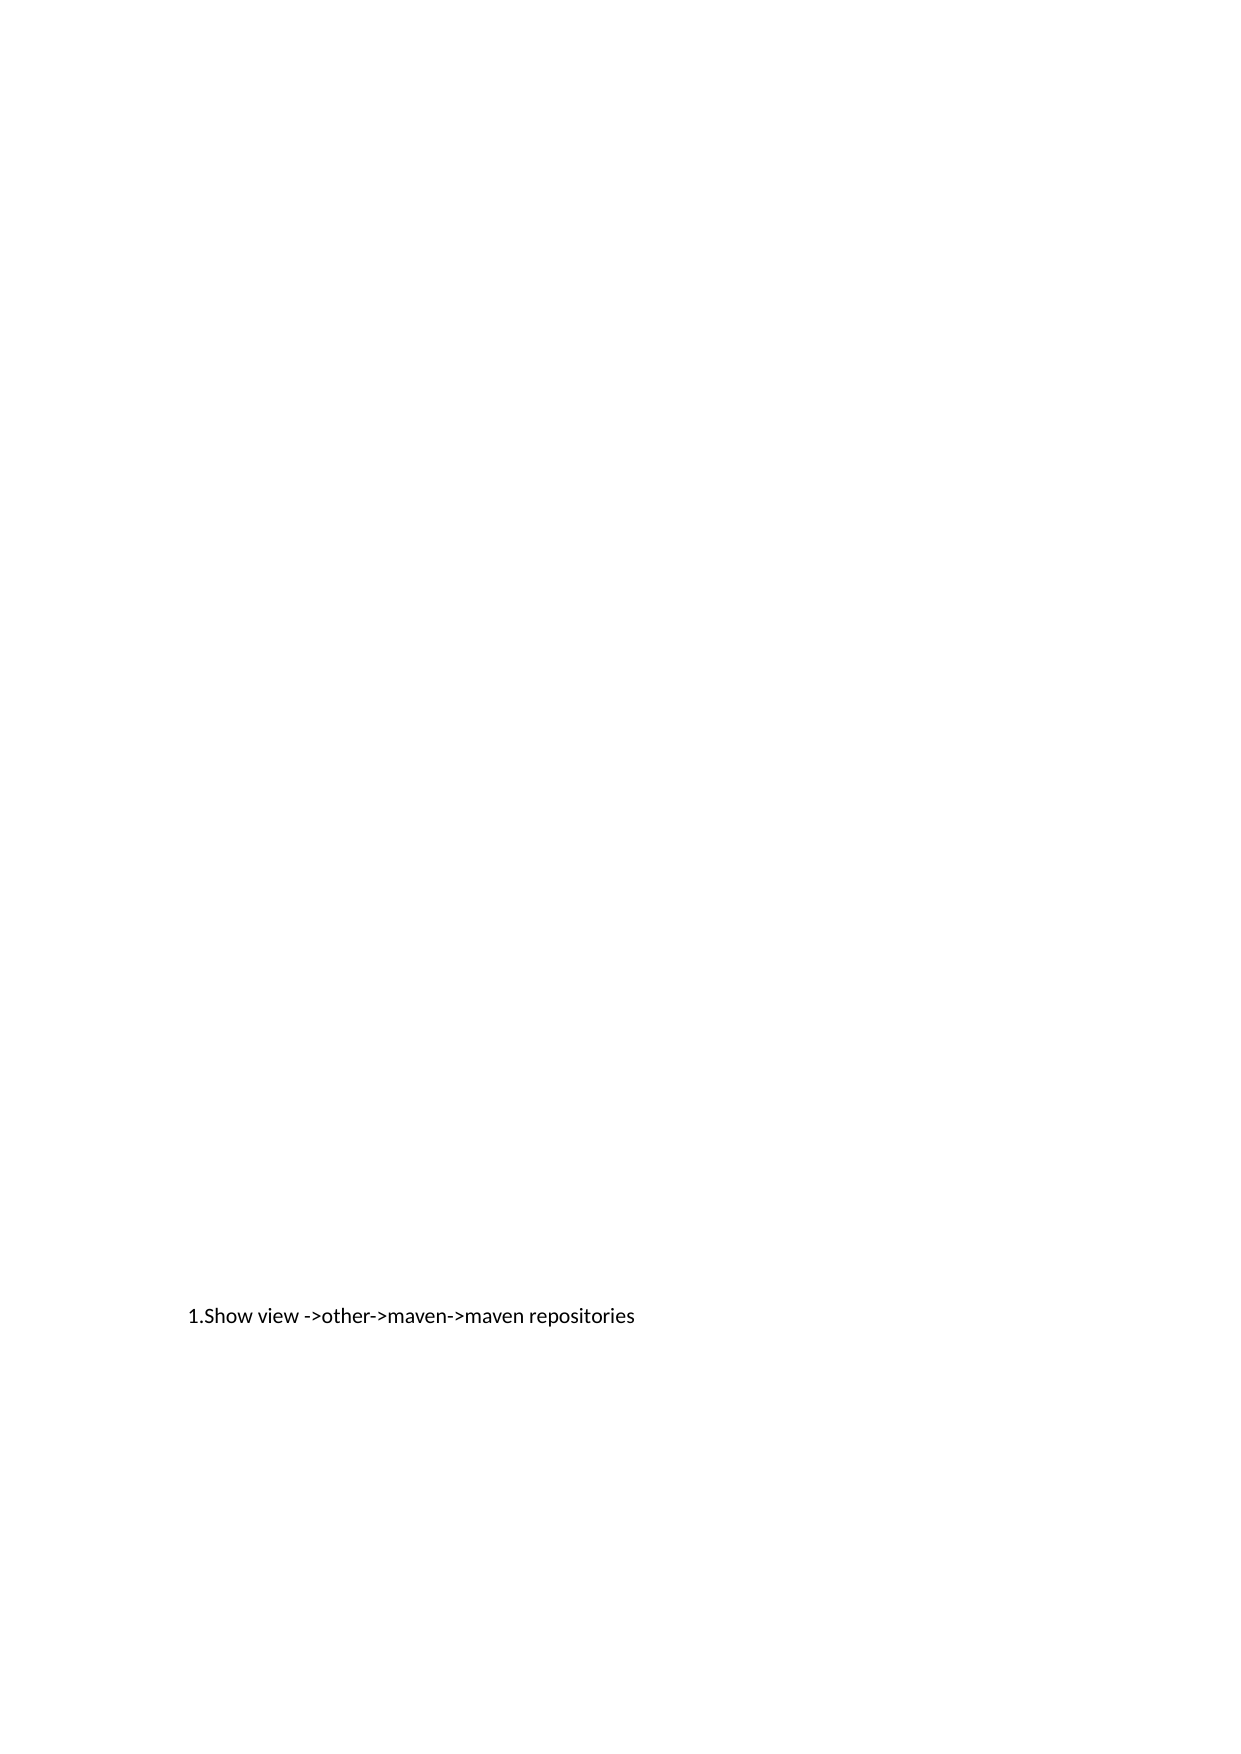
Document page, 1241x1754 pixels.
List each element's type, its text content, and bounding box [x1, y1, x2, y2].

text 1.Show view ->other->maven->maven repositories [187, 1299, 1053, 1332]
